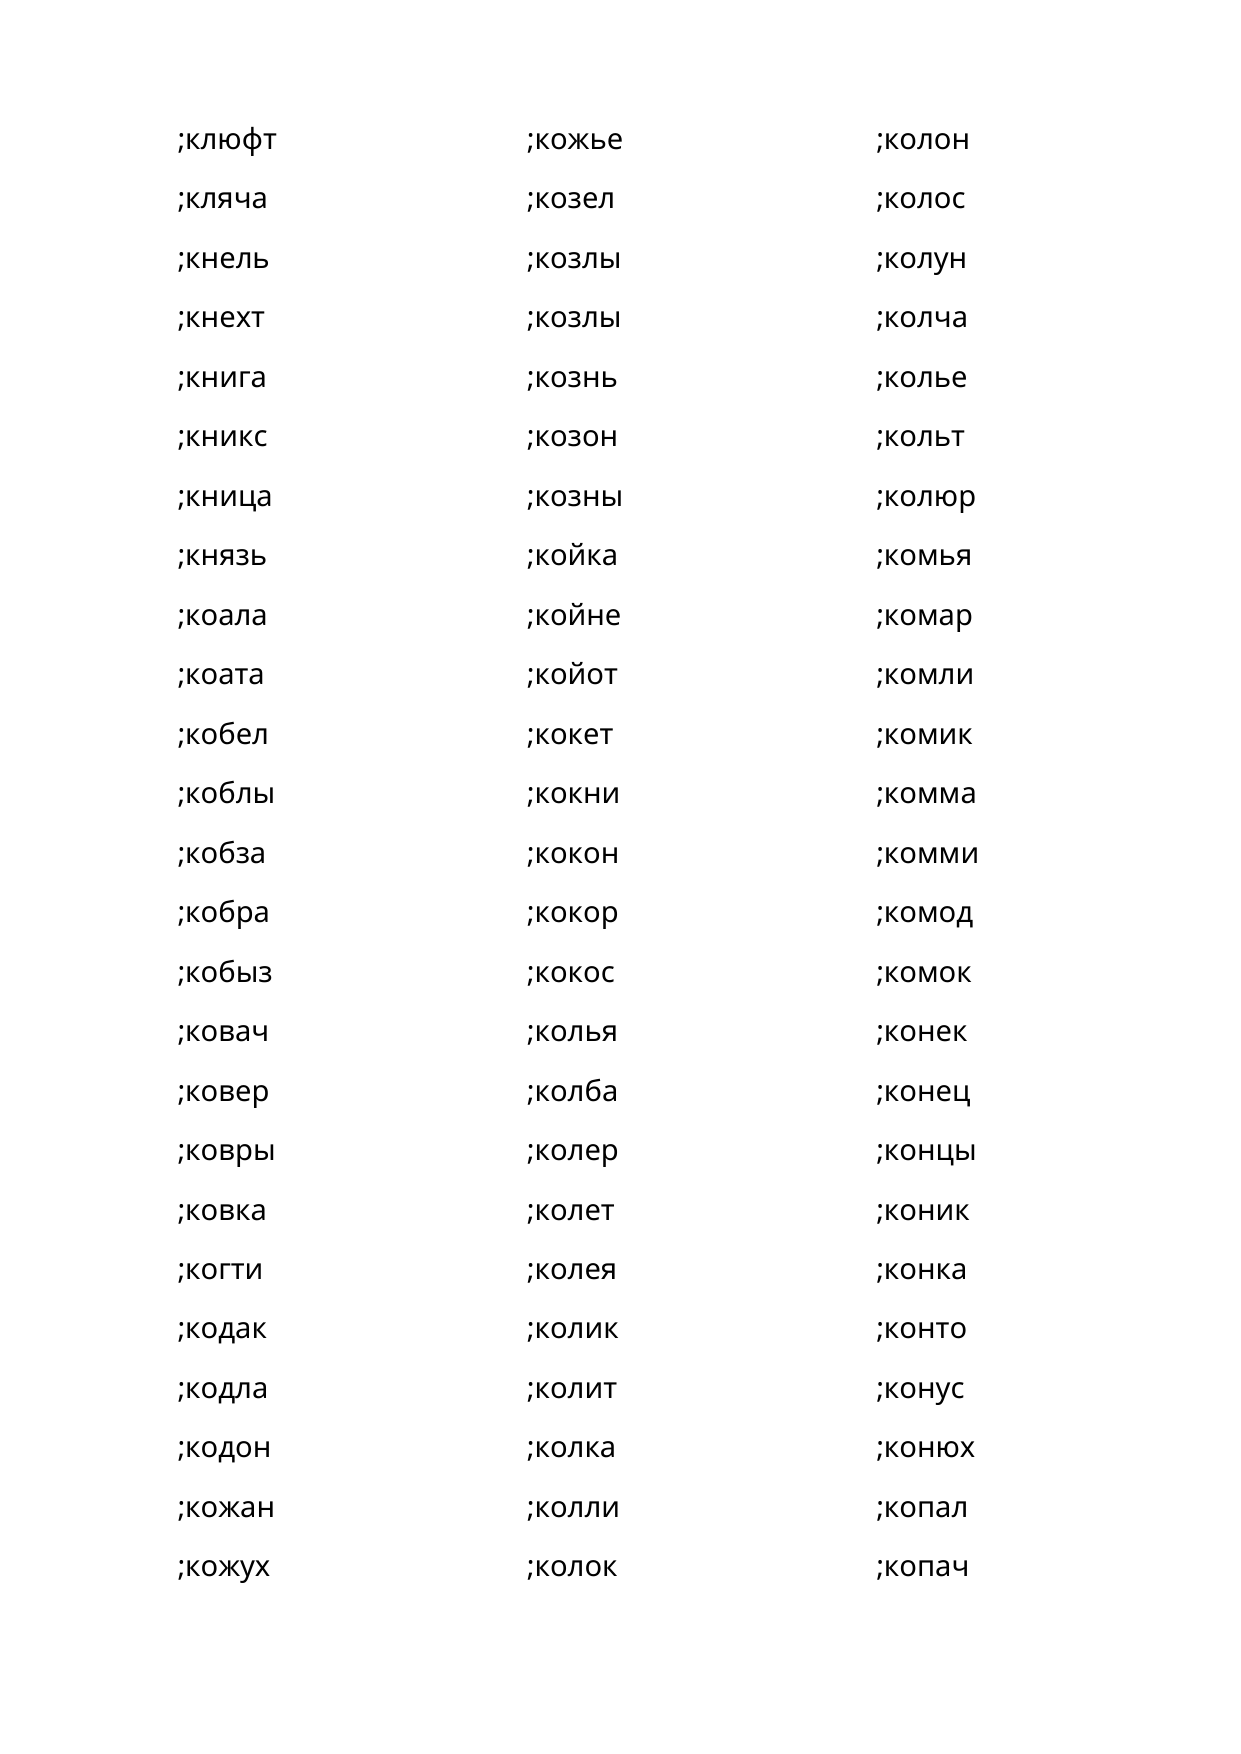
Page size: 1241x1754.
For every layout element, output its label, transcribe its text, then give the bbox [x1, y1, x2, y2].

text ;козел [527, 178, 802, 217]
text ;колья [527, 1010, 802, 1050]
text ;конек [876, 1010, 1152, 1050]
text ;козны [527, 475, 802, 515]
text ;койне [527, 594, 802, 634]
text ;конто [876, 1308, 1152, 1347]
text ;колит [527, 1367, 802, 1407]
text ;колос [876, 178, 1152, 217]
text ;ковач [177, 1010, 453, 1050]
text ;ковка [177, 1189, 453, 1228]
text ;кобза [177, 832, 453, 872]
text ;козон [527, 416, 802, 455]
text ;кокор [527, 891, 802, 931]
text ;колун [876, 237, 1152, 277]
text ;комья [876, 534, 1152, 574]
text ;комар [876, 594, 1152, 634]
text ;колея [527, 1248, 802, 1288]
text ;кляча [177, 178, 453, 217]
text ;колок [527, 1546, 802, 1585]
text ;кокет [527, 713, 802, 753]
text ;комли [876, 653, 1152, 693]
text ;кнель [177, 237, 453, 277]
text ;кожье [527, 118, 802, 158]
text ;комма [876, 772, 1152, 812]
text ;колет [527, 1189, 802, 1228]
text ;кнехт [177, 297, 453, 336]
text ;кожух [177, 1546, 453, 1585]
text ;кокон [527, 832, 802, 872]
text ;колье [876, 356, 1152, 396]
text ;клюфт [177, 118, 453, 158]
text ;конец [876, 1070, 1152, 1109]
text ;комод [876, 891, 1152, 931]
text ;ковер [177, 1070, 453, 1109]
text ;конус [876, 1367, 1152, 1407]
text ;колюр [876, 475, 1152, 515]
text ;колба [527, 1070, 802, 1109]
text ;койка [527, 534, 802, 574]
text ;коала [177, 594, 453, 634]
text ;копал [876, 1486, 1152, 1526]
text ;кольт [876, 416, 1152, 455]
text ;кобел [177, 713, 453, 753]
text ;колча [876, 297, 1152, 336]
text ;кобра [177, 891, 453, 931]
text ;конка [876, 1248, 1152, 1288]
text ;кодон [177, 1427, 453, 1466]
text ;кница [177, 475, 453, 515]
text ;когти [177, 1248, 453, 1288]
text ;ковры [177, 1129, 453, 1169]
text ;кознь [527, 356, 802, 396]
text ;колик [527, 1308, 802, 1347]
text ;копач [876, 1546, 1152, 1585]
text ;конюх [876, 1427, 1152, 1466]
text ;кодла [177, 1367, 453, 1407]
text ;комок [876, 951, 1152, 991]
text ;кокни [527, 772, 802, 812]
text ;книга [177, 356, 453, 396]
text ;койот [527, 653, 802, 693]
text ;кокос [527, 951, 802, 991]
text ;кобыз [177, 951, 453, 991]
text ;колон [876, 118, 1152, 158]
text ;колли [527, 1486, 802, 1526]
text ;кодак [177, 1308, 453, 1347]
text ;колер [527, 1129, 802, 1169]
text ;коблы [177, 772, 453, 812]
text ;колка [527, 1427, 802, 1466]
text ;комми [876, 832, 1152, 872]
text ;козлы [527, 297, 802, 336]
text ;козлы [527, 237, 802, 277]
text ;коата [177, 653, 453, 693]
text ;комик [876, 713, 1152, 753]
text ;кожан [177, 1486, 453, 1526]
text ;коник [876, 1189, 1152, 1228]
text ;концы [876, 1129, 1152, 1169]
text ;кникс [177, 416, 453, 455]
text ;князь [177, 534, 453, 574]
